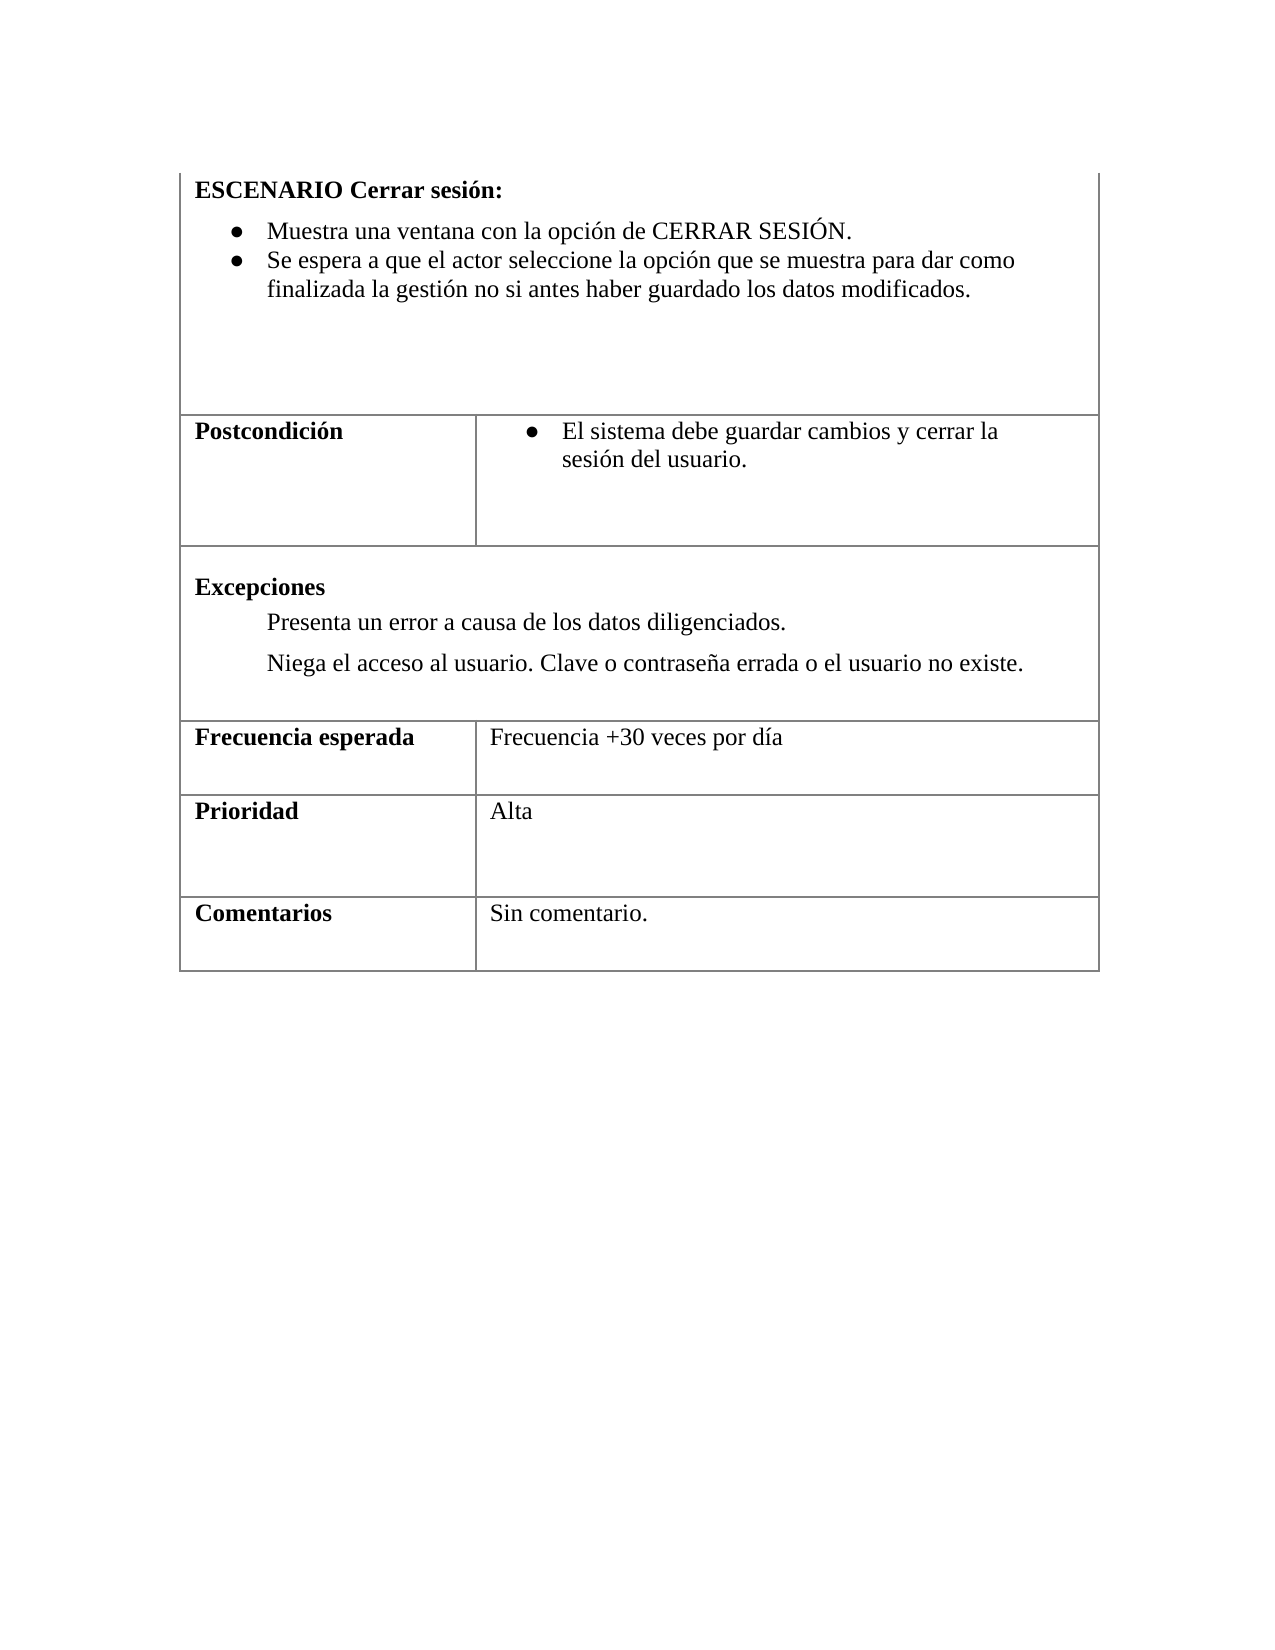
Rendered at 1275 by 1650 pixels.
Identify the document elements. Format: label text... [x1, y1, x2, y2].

table_cell El sistema debe guardar cambios y cerrar la sesión del usuario. [477, 416, 1098, 545]
table_header ESCENARIO Cerrar sesión: Muestra una ventana con la opción de CERRAR SESIÓN. Se espera a que el actor seleccione la opción que se muestra para dar como finalizada la gestión no si antes haber guardado los datos modificados. [181, 173, 1098, 413]
table_cell Postcondición [181, 416, 475, 545]
table_cell Comentarios [181, 898, 475, 970]
table_cell Excepciones Presenta un error a causa de los datos diligenciados. Niega el acceso al usuario. Clave o contraseña errada o el usuario no existe. [181, 547, 1098, 719]
table_cell Prioridad [181, 796, 475, 896]
table_cell Frecuencia +30 veces por día [477, 722, 1098, 793]
table_cell Frecuencia esperada [181, 722, 475, 793]
table_cell Alta [477, 796, 1098, 896]
table_cell Sin comentario. [477, 898, 1098, 970]
